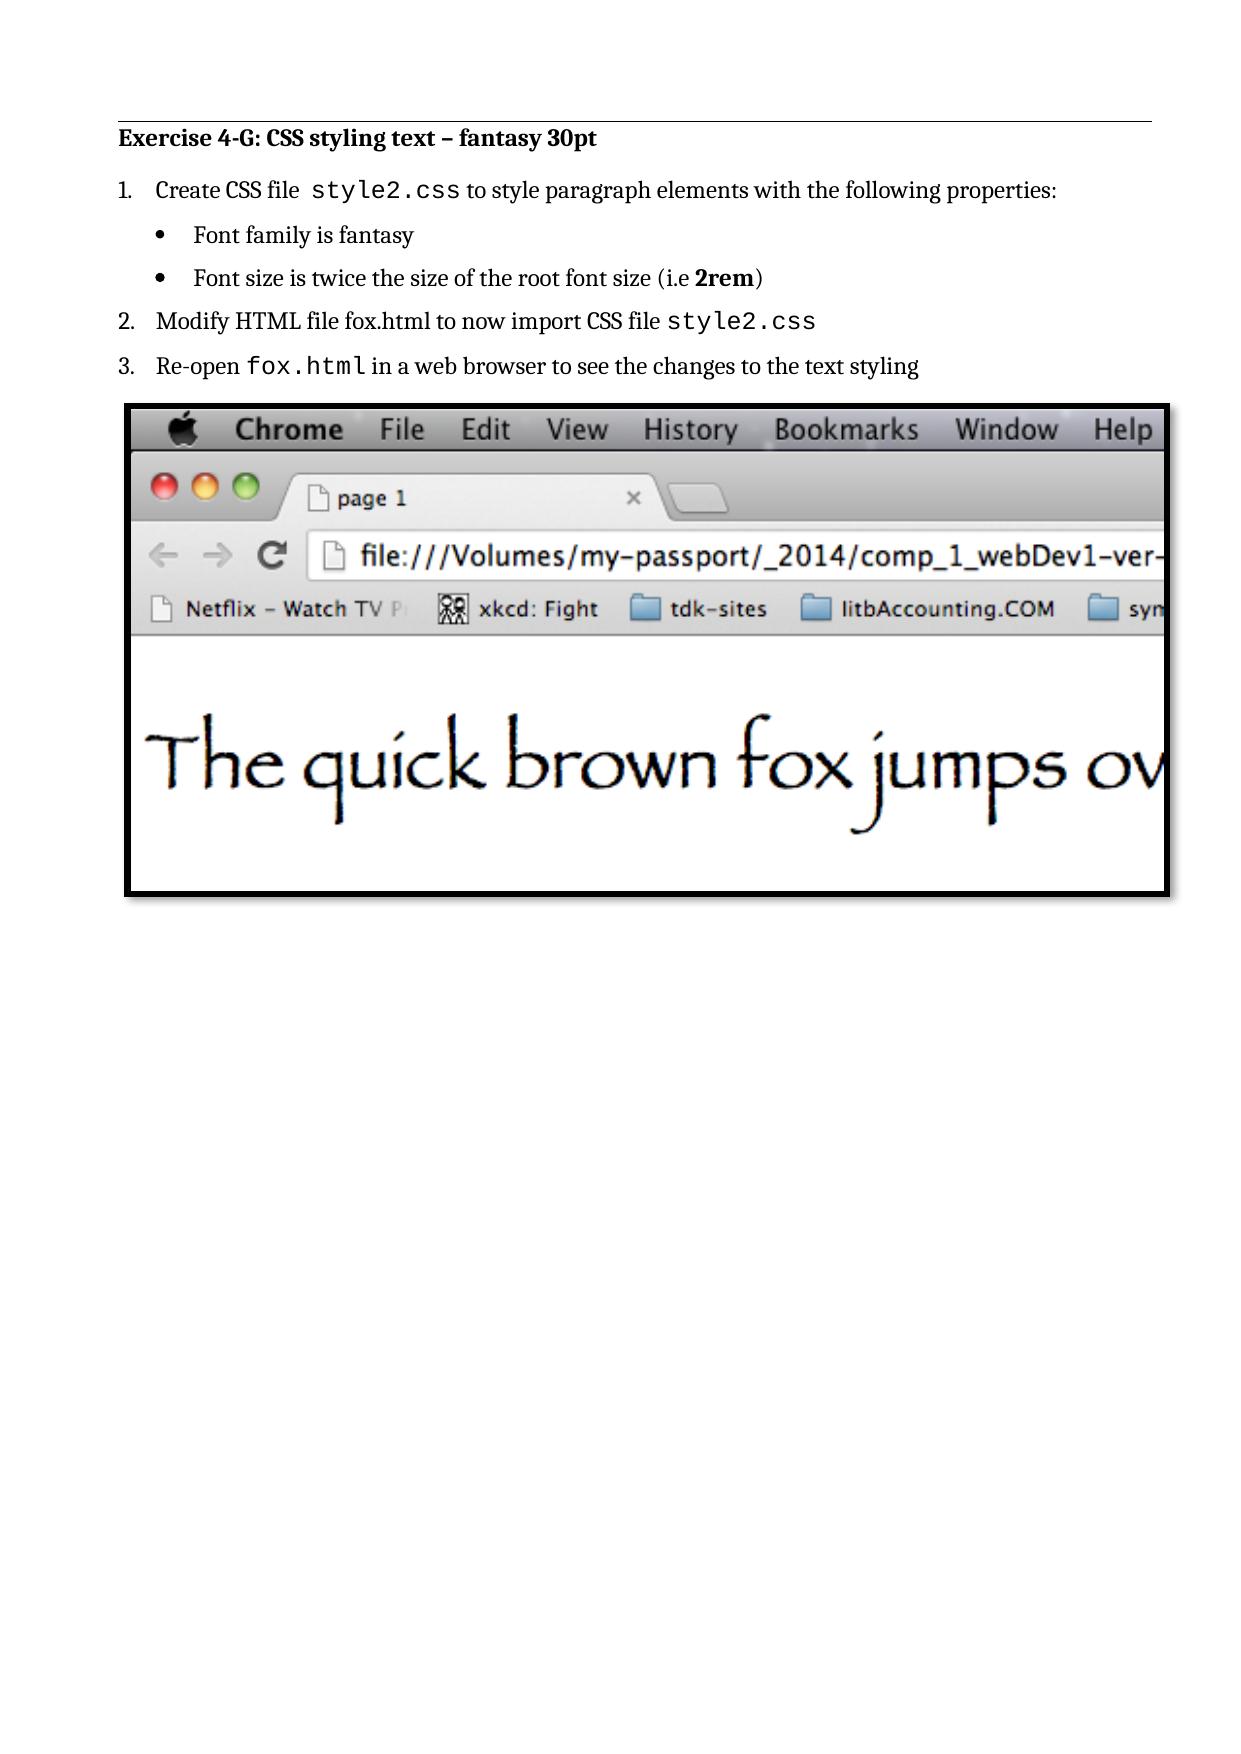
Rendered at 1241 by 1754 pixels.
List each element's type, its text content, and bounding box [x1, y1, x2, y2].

list Font size is twice the size of the root font size (i.e 2rem) [156, 264, 1152, 292]
list Create CSS file style2.css to style paragraph elements with the following properties: [118, 176, 1152, 206]
list Font family is fantasy [156, 221, 1152, 249]
text Exercise 4-G: CSS styling text – fantasy 30pt [118, 122, 1152, 153]
list Modify HTML file fox.html to now import CSS file style2.css [118, 307, 1152, 337]
list Re-open fox.html in a web browser to see the changes to the text styling [118, 352, 1152, 382]
picture [131, 409, 1164, 891]
